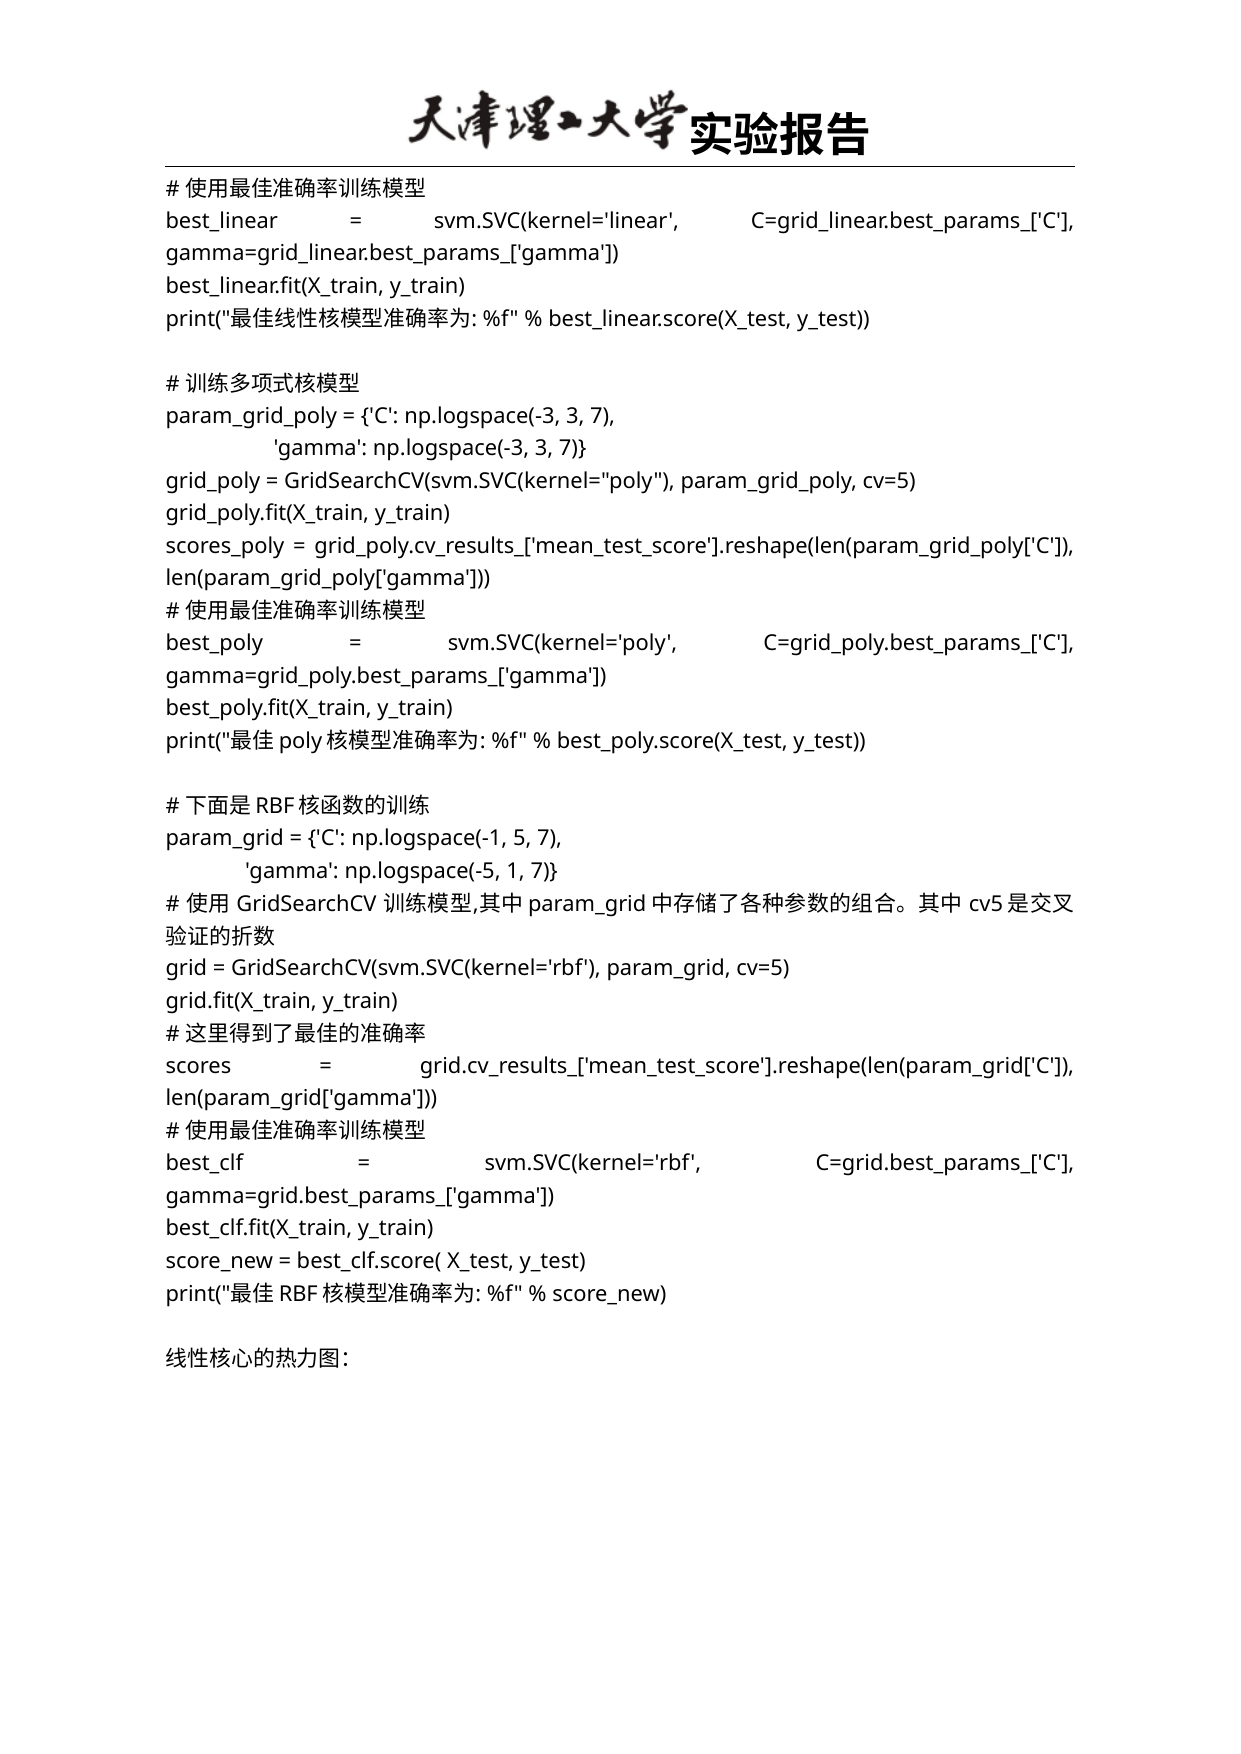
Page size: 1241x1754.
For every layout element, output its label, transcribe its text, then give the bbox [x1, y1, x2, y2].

text # 使用 GridSearchCV 训练模型,其中param_grid中存储了各种参数的组合。其中cv5是交叉验证的折数 [165, 886, 1075, 951]
text score_new = best_clf.score( X_test, y_test) [165, 1243, 1075, 1276]
text best_clf.fit(X_train, y_train) [165, 1211, 1075, 1243]
text # 这里得到了最佳的准确率 [165, 1016, 1075, 1048]
text grid = GridSearchCV(svm.SVC(kernel='rbf'), param_grid, cv=5) [165, 951, 1075, 983]
text grid_poly = GridSearchCV(svm.SVC(kernel="poly"), param_grid_poly, cv=5) [165, 463, 1075, 496]
text best_poly.fit(X_train, y_train) [165, 691, 1075, 723]
text param_grid_poly = {'C': np.logspace(-3, 3, 7), [165, 398, 1075, 431]
text 线性核心的热力图： [165, 1341, 1075, 1373]
text grid_poly.fit(X_train, y_train) [165, 496, 1075, 528]
text param_grid = {'C': np.logspace(-1, 5, 7), [165, 821, 1075, 853]
text print("最佳poly核模型准确率为: %f" % best_poly.score(X_test, y_test)) [165, 723, 1075, 756]
text print("最佳线性核模型准确率为: %f" % best_linear.score(X_test, y_test)) [165, 301, 1075, 333]
text 'gamma': np.logspace(-5, 1, 7)} [165, 853, 1075, 886]
text # 使用最佳准确率训练模型 [165, 593, 1075, 626]
text best_linear.fit(X_train, y_train) [165, 268, 1075, 301]
text print("最佳RBF核模型准确率为: %f" % score_new) [165, 1276, 1075, 1308]
text 'gamma': np.logspace(-3, 3, 7)} [165, 431, 1075, 463]
text grid.fit(X_train, y_train) [165, 983, 1075, 1016]
text scores_poly = grid_poly.cv_results_['mean_test_score'].reshape(len(param_grid_poly['C']), len(param_grid_poly['gamma'])) [165, 528, 1075, 593]
text # 下面是RBF核函数的训练 [165, 788, 1075, 821]
text # 使用最佳准确率训练模型 [165, 1113, 1075, 1146]
text # 训练多项式核模型 [165, 366, 1075, 398]
text # 使用最佳准确率训练模型 [165, 171, 1075, 203]
text best_linear = svm.SVC(kernel='linear', C=grid_linear.best_params_['C'], gamma=grid_linear.best_params_['gamma']) [165, 203, 1075, 268]
text best_clf = svm.SVC(kernel='rbf', C=grid.best_params_['C'], gamma=grid.best_params_['gamma']) [165, 1146, 1075, 1211]
text best_poly = svm.SVC(kernel='poly', C=grid_poly.best_params_['C'], gamma=grid_poly.best_params_['gamma']) [165, 626, 1075, 691]
text scores = grid.cv_results_['mean_test_score'].reshape(len(param_grid['C']), len(param_grid['gamma'])) [165, 1048, 1075, 1113]
